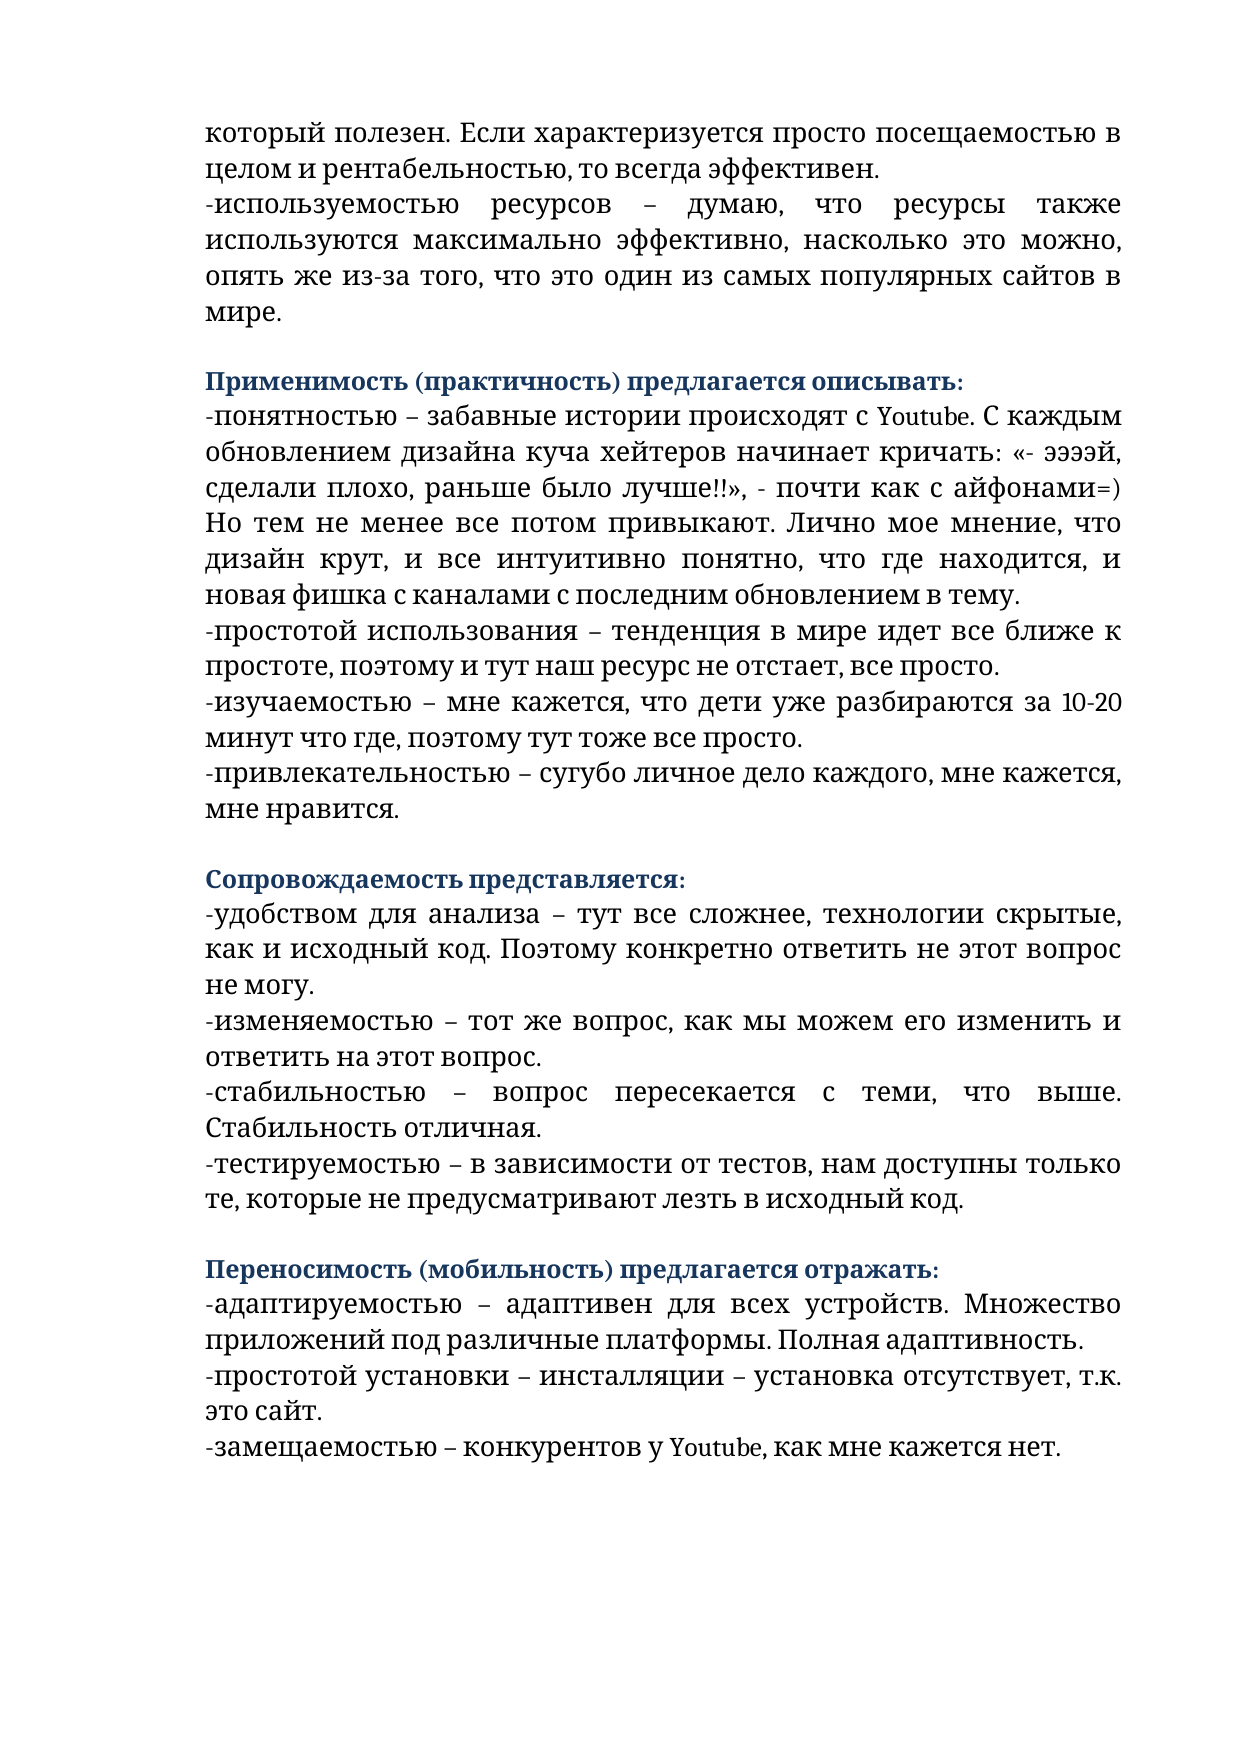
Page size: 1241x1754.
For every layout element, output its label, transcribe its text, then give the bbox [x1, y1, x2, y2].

list -адаптируемостью – адаптивен для всех устройств. Множество приложений под различные платформы. Полная адаптивность. [205, 1289, 1122, 1356]
list Применимость (практичность) предлагается описывать: [205, 368, 1122, 397]
list -привлекательностью – сугубо личное дело каждого, мне кажется, мне нравится. [205, 758, 1122, 825]
list -замещаемостью – конкурентов у Youtube, как мне кажется нет. [205, 1432, 1122, 1463]
list -используемостью ресурсов – думаю, что ресурсы также используются максимально эффективно, насколько это можно, опять же из-за того, что это один из самых популярных сайтов в мире. [205, 189, 1122, 328]
list -понятностью – забавные истории происходят с Youtube. С каждым обновлением дизайна куча хейтеров начинает кричать: «- ээээй, сделали плохо, раньше было лучше!!», - почти как с айфонами=) Но тем не менее все потом привыкают. Лично мое мнение, что дизайн крут, и все интуитивно понятно, что где находится, и новая фишка с каналами с последним обновлением в тему. [205, 401, 1122, 611]
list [205, 118, 1122, 185]
list -изучаемостью – мне кажется, что дети уже разбираются за 10-20 минут что где, поэтому тут тоже все просто. [205, 687, 1122, 754]
list -тестируемостью – в зависимости от тестов, нам доступны только те, которые не предусматривают лезть в исходный код. [205, 1149, 1122, 1216]
list Переносимость (мобильность) предлагается отражать: [205, 1256, 1122, 1285]
list -изменяемостью – тот же вопрос, как мы можем его изменить и ответить на этот вопрос. [205, 1006, 1122, 1073]
list -простотой установки – инсталляции – установка отсутствует, т.к. это сайт. [205, 1361, 1122, 1427]
list -стабильностью – вопрос пересекается с теми, что выше. Стабильность отличная. [205, 1077, 1122, 1144]
list Сопровождаемость представляется: [205, 866, 1122, 894]
list -удобством для анализа – тут все сложнее, технологии скрытые, как и исходный код. Поэтому конкретно ответить не этот вопрос не могу. [205, 899, 1122, 1001]
list -простотой использования – тенденция в мире идет все ближе к простоте, поэтому и тут наш ресурс не отстает, все просто. [205, 616, 1122, 682]
